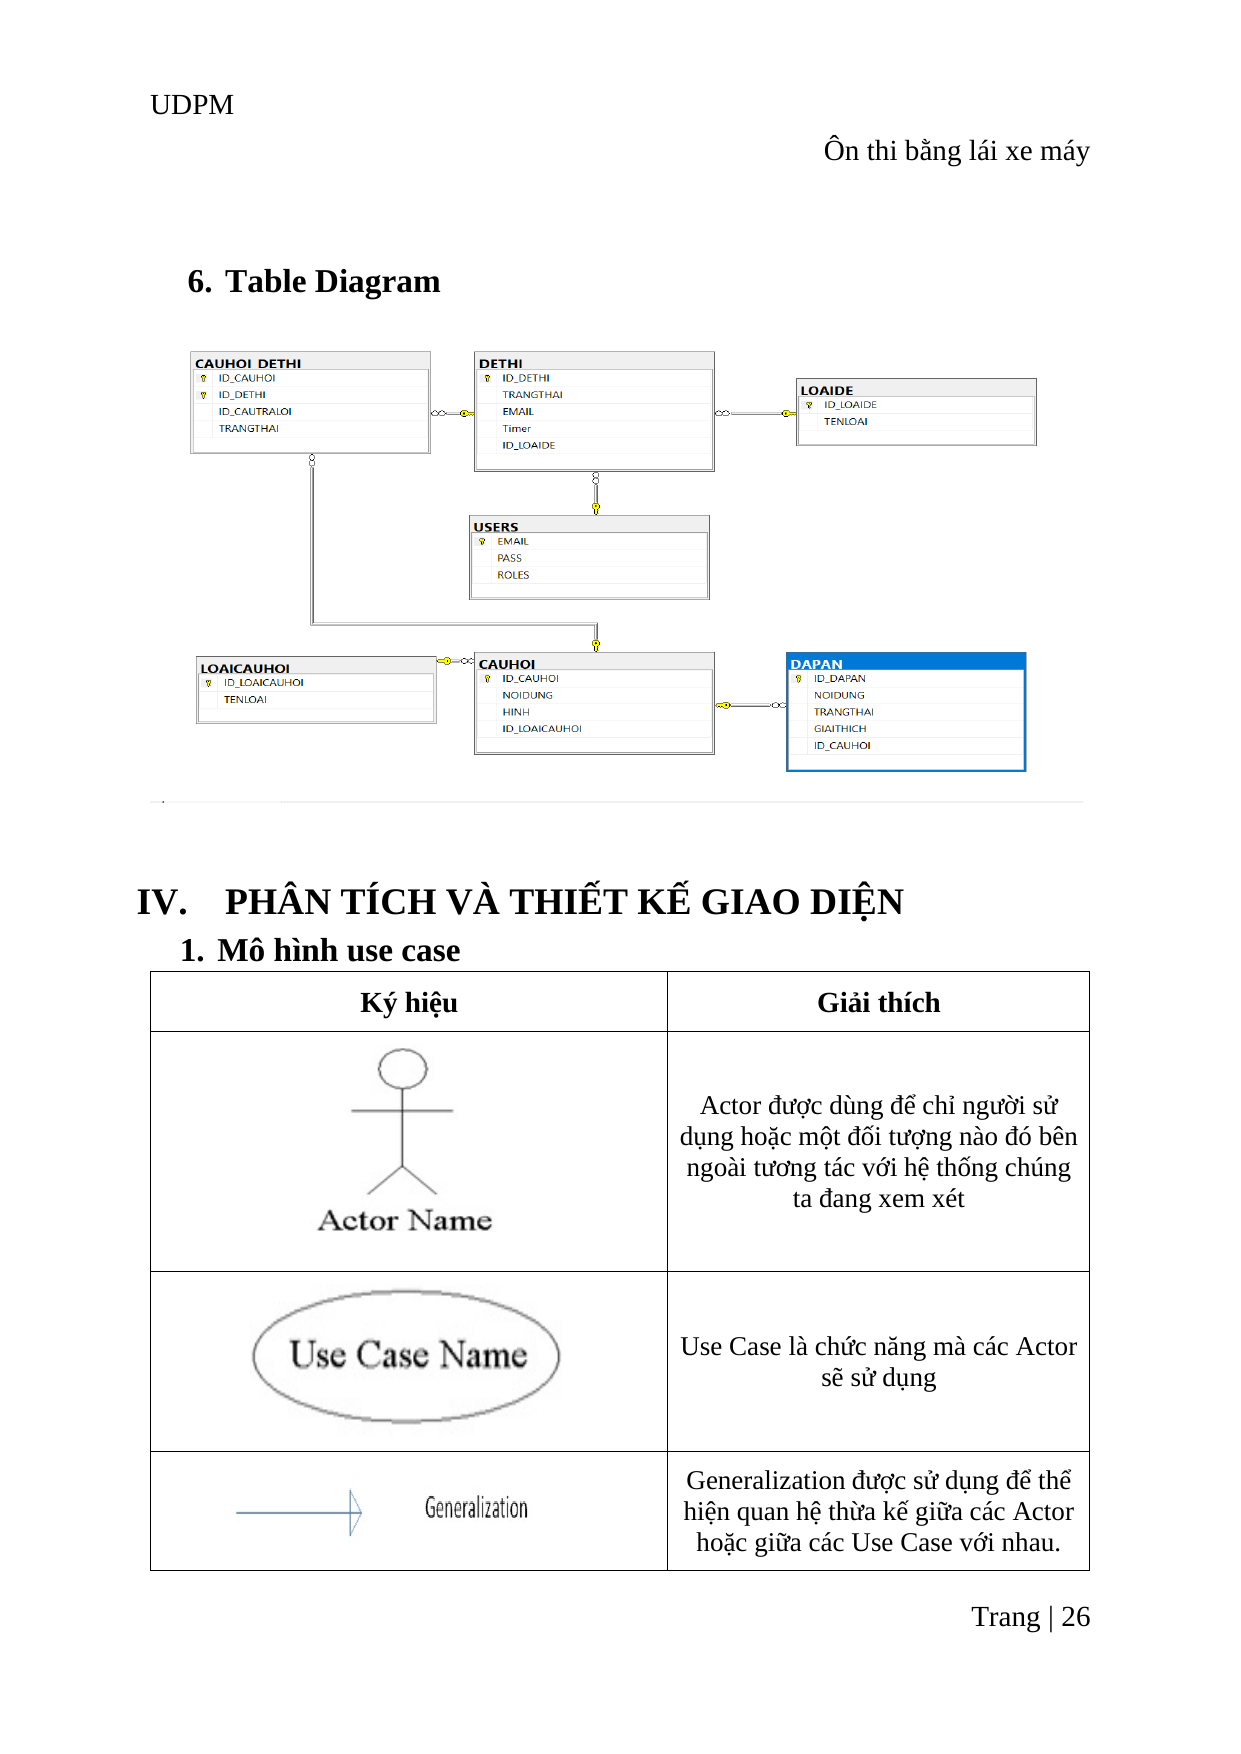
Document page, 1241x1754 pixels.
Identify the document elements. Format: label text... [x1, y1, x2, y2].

table_cell [151, 1032, 667, 1271]
table_cell Generalization được sử dụng để thể hiện quan hệ thừa kế giữa các Actor hoặc giữa các Use Case với nhau. [668, 1452, 1089, 1570]
picture [249, 1284, 569, 1439]
table_cell Use Case là chức năng mà các Actor sẽ sử dụng [668, 1272, 1089, 1451]
subtitle Mô hình use case [179, 930, 1090, 968]
table_header Ký hiệu [151, 972, 667, 1031]
picture [150, 315, 1084, 803]
subtitle Table Diagram [187, 261, 1090, 299]
table_cell [151, 1272, 667, 1451]
table_cell Actor được dùng để chỉ người sử dụng hoặc một đối tượng nào đó bên ngoài tương tác với hệ thống chúng ta đang xem xét [668, 1032, 1089, 1271]
table_cell [151, 1452, 667, 1570]
picture [310, 1044, 509, 1259]
picture [235, 1473, 584, 1549]
table_header Giải thích [668, 972, 1089, 1031]
subtitle PHÂN TÍCH VÀ THIẾT KẾ GIAO DIỆN [187, 879, 1090, 922]
